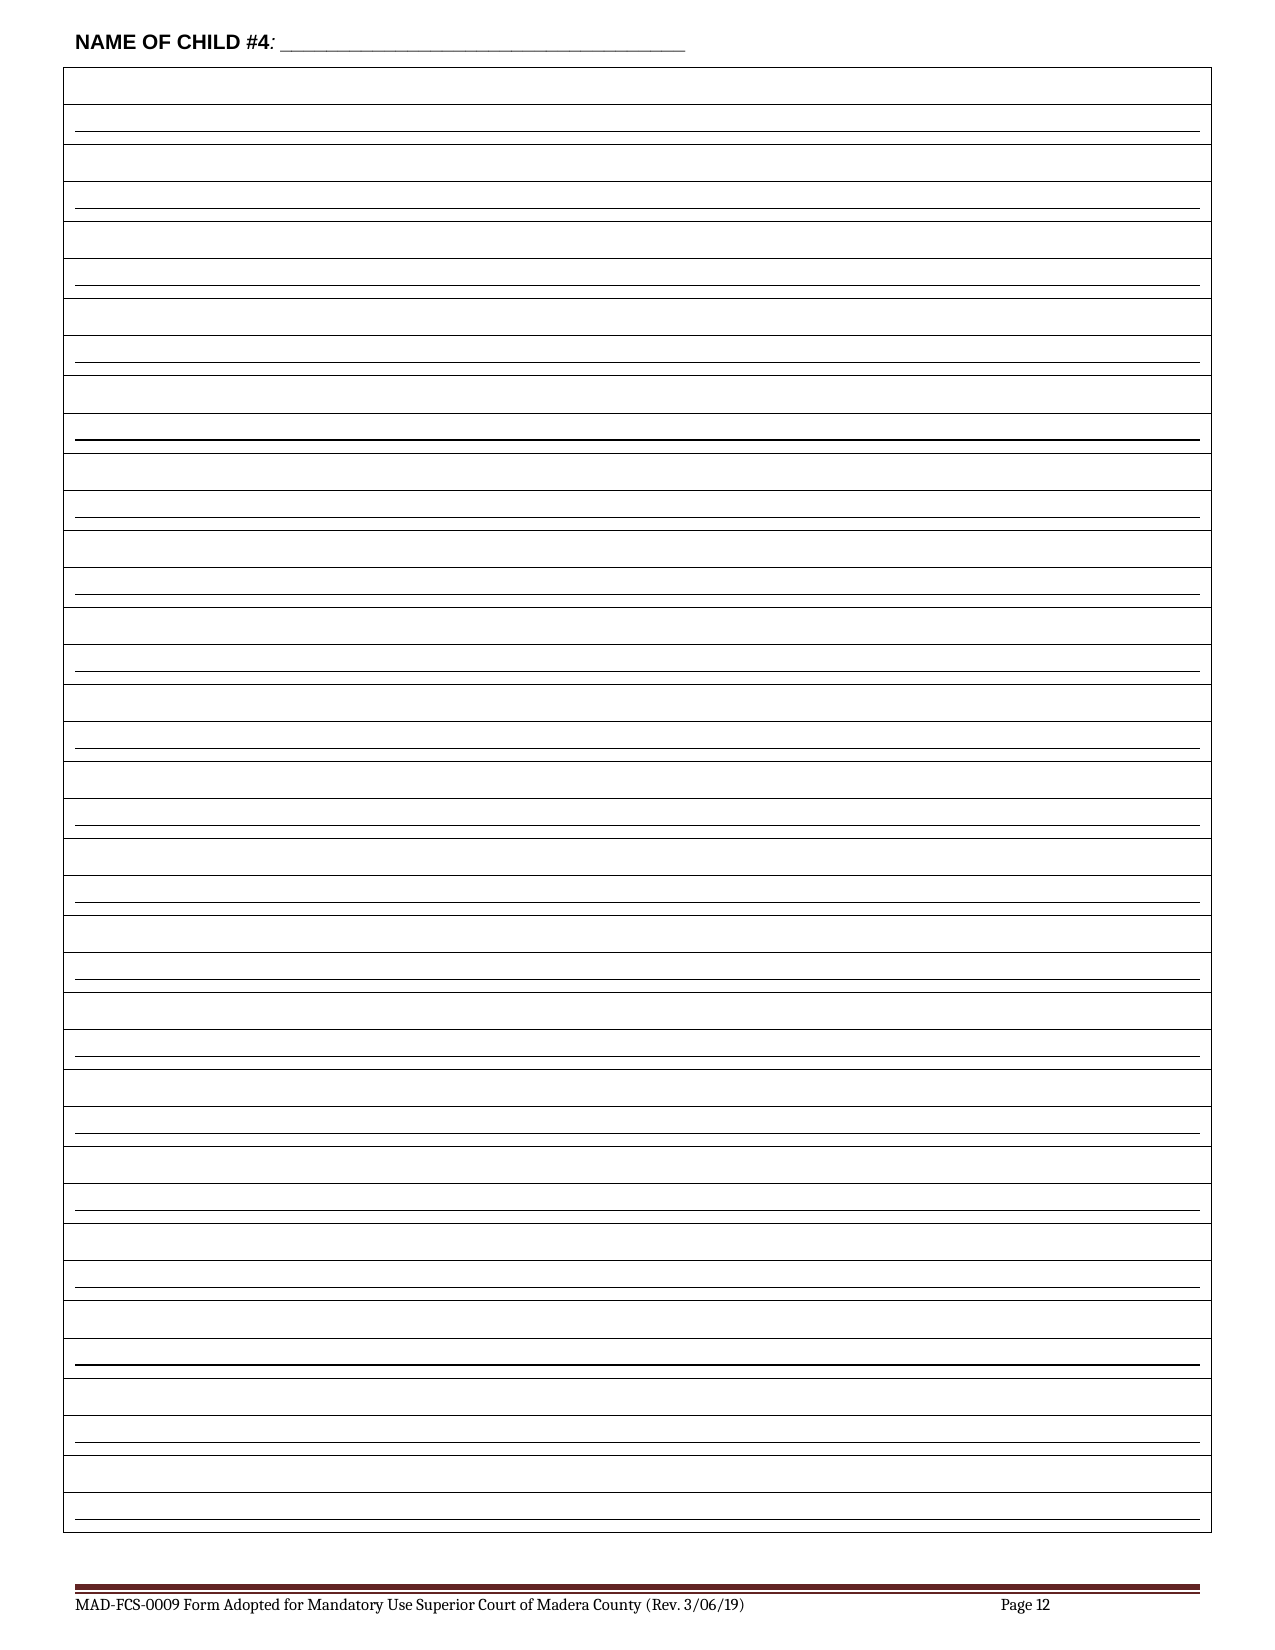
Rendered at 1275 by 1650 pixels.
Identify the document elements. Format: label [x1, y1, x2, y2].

table_cell [64, 531, 1211, 567]
table_cell [64, 259, 1211, 298]
table_cell [64, 1416, 1211, 1454]
table_cell [64, 222, 1211, 258]
table_cell [64, 1339, 1211, 1377]
table_cell [64, 414, 1211, 452]
table_cell [64, 1147, 1211, 1183]
table_cell [64, 645, 1211, 684]
table_cell [64, 916, 1211, 952]
table_cell [64, 1301, 1211, 1337]
table_cell [64, 1224, 1211, 1260]
table_cell [64, 1261, 1211, 1300]
table_cell [64, 30, 1211, 67]
table_cell [64, 1379, 1211, 1414]
table_cell [64, 182, 1211, 221]
table_cell [64, 953, 1211, 992]
table_cell [64, 608, 1211, 644]
table_cell [64, 145, 1211, 181]
table_cell [64, 491, 1211, 529]
table_cell [64, 68, 1211, 104]
table_cell [64, 799, 1211, 838]
table_cell [64, 1070, 1211, 1106]
table_cell [64, 376, 1211, 412]
table_cell [64, 1107, 1211, 1146]
table_cell [64, 876, 1211, 915]
table_cell [64, 1493, 1211, 1532]
table_cell [64, 454, 1211, 489]
table_cell [64, 685, 1211, 721]
table_cell [64, 762, 1211, 798]
table_cell [64, 1030, 1211, 1069]
table_cell [64, 722, 1211, 761]
table_cell [64, 839, 1211, 875]
table_cell [64, 1456, 1211, 1492]
table_cell [64, 993, 1211, 1029]
table_cell [64, 336, 1211, 375]
table_cell [64, 299, 1211, 335]
table_cell [64, 568, 1211, 607]
table_cell [64, 1184, 1211, 1223]
table_cell [64, 105, 1211, 144]
